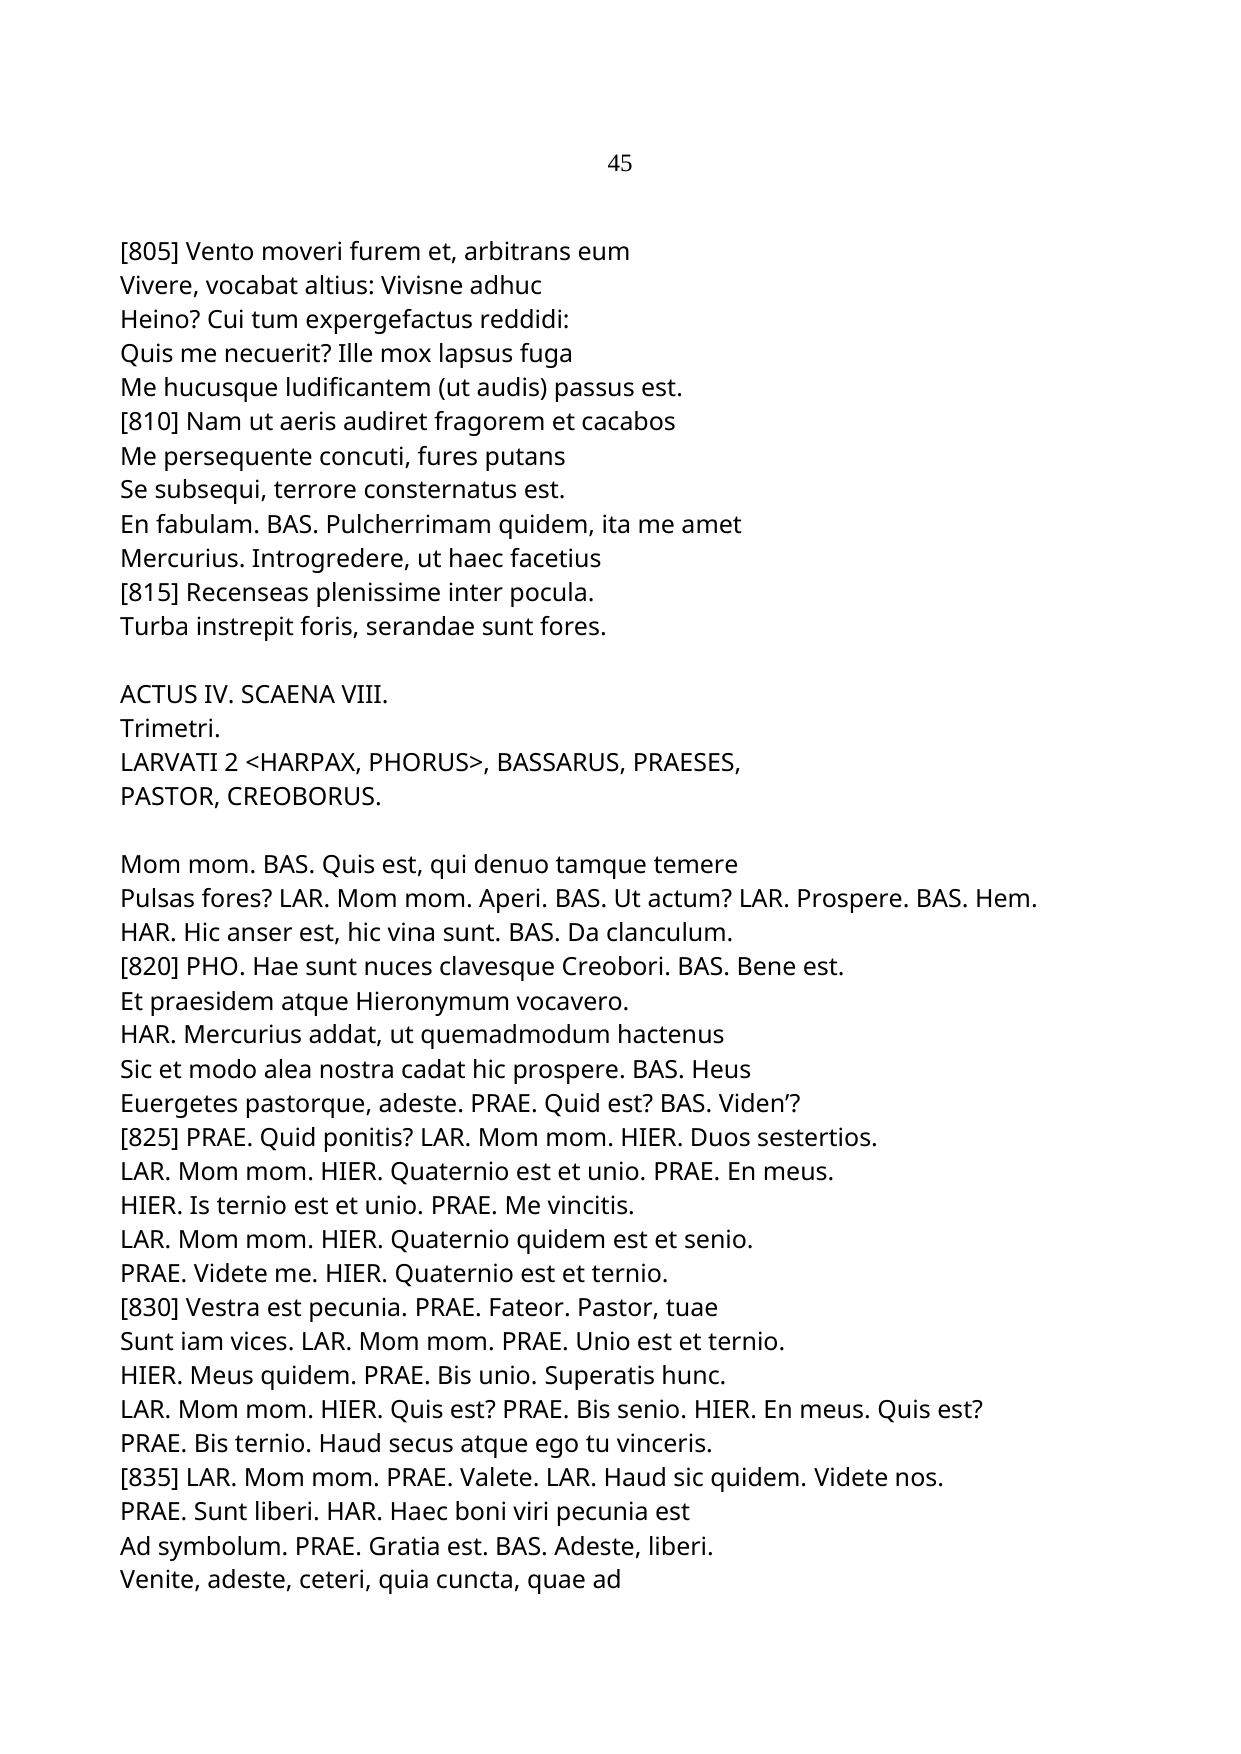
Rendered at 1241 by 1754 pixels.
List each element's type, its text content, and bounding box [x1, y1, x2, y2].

text Me persequente concuti, fures putans [120, 438, 1120, 472]
text Mom mom. BAS. Quis est, qui denuo tamque temere [120, 847, 1120, 881]
text [825] PRAE. Quid ponitis? LAR. Mom mom. HIER. Duos sestertios. [120, 1119, 1120, 1153]
text Sunt iam vices. LAR. Mom mom. PRAE. Unio est et ternio. [120, 1324, 1120, 1358]
text Sic et modo alea nostra cadat hic prospere. BAS. Heus [120, 1051, 1120, 1085]
text [810] Nam ut aeris audiret fragorem et cacabos [120, 404, 1120, 438]
text Turba instrepit foris, serandae sunt fores. [120, 608, 1120, 642]
text [835] LAR. Mom mom. PRAE. Valete. LAR. Haud sic quidem. Videte nos. [120, 1460, 1120, 1494]
text HAR. Hic anser est, hic vina sunt. BAS. Da clanculum. [120, 915, 1120, 949]
text ACTUS IV. SCAENA VIII. [120, 677, 1120, 711]
text Euergetes pastorque, adeste. PRAE. Quid est? BAS. Viden’? [120, 1085, 1120, 1119]
text LAR. Mom mom. HIER. Quaternio est et unio. PRAE. En meus. [120, 1153, 1120, 1187]
text [820] PHO. Hae sunt nuces clavesque Creobori. BAS. Bene est. [120, 949, 1120, 983]
text Heino? Cui tum expergefactus reddidi: [120, 302, 1120, 336]
text PRAE. Bis ternio. Haud secus atque ego tu vinceris. [120, 1426, 1120, 1460]
text HAR. Mercurius addat, ut quemadmodum hactenus [120, 1017, 1120, 1051]
text LARVATI 2 <HARPAX, PHORUS>, BASSARUS, PRAESES, [120, 745, 1120, 779]
text HIER. Meus quidem. PRAE. Bis unio. Superatis hunc. [120, 1358, 1120, 1392]
text Venite, adeste, ceteri, quia cuncta, quae ad [120, 1562, 1120, 1596]
text [830] Vestra est pecunia. PRAE. Fateor. Pastor, tuae [120, 1290, 1120, 1324]
text PASTOR, CREOBORUS. [120, 779, 1120, 813]
text Quis me necuerit? Ille mox lapsus fuga [120, 336, 1120, 370]
text Ad symbolum. PRAE. Gratia est. BAS. Adeste, liberi. [120, 1528, 1120, 1562]
text PRAE. Videte me. HIER. Quaternio est et ternio. [120, 1256, 1120, 1290]
text Vivere, vocabat altius: Vivisne adhuc [120, 268, 1120, 302]
text PRAE. Sunt liberi. HAR. Haec boni viri pecunia est [120, 1494, 1120, 1528]
text [805] Vento moveri furem et, arbitrans eum [120, 234, 1120, 268]
text Mercurius. Introgredere, ut haec facetius [120, 540, 1120, 574]
text HIER. Is ternio est et unio. PRAE. Me vincitis. [120, 1187, 1120, 1222]
text Se subsequi, terrore consternatus est. [120, 472, 1120, 506]
text Pulsas fores? LAR. Mom mom. Aperi. BAS. Ut actum? LAR. Prospere. BAS. Hem. [120, 881, 1120, 915]
text [815] Recenseas plenissime inter pocula. [120, 574, 1120, 608]
text LAR. Mom mom. HIER. Quis est? PRAE. Bis senio. HIER. En meus. Quis est? [120, 1392, 1120, 1426]
text Et praesidem atque Hieronymum vocavero. [120, 983, 1120, 1017]
text LAR. Mom mom. HIER. Quaternio quidem est et senio. [120, 1222, 1120, 1256]
text Me hucusque ludificantem (ut audis) passus est. [120, 370, 1120, 404]
text Trimetri. [120, 711, 1120, 745]
text En fabulam. BAS. Pulcherrimam quidem, ita me amet [120, 506, 1120, 540]
